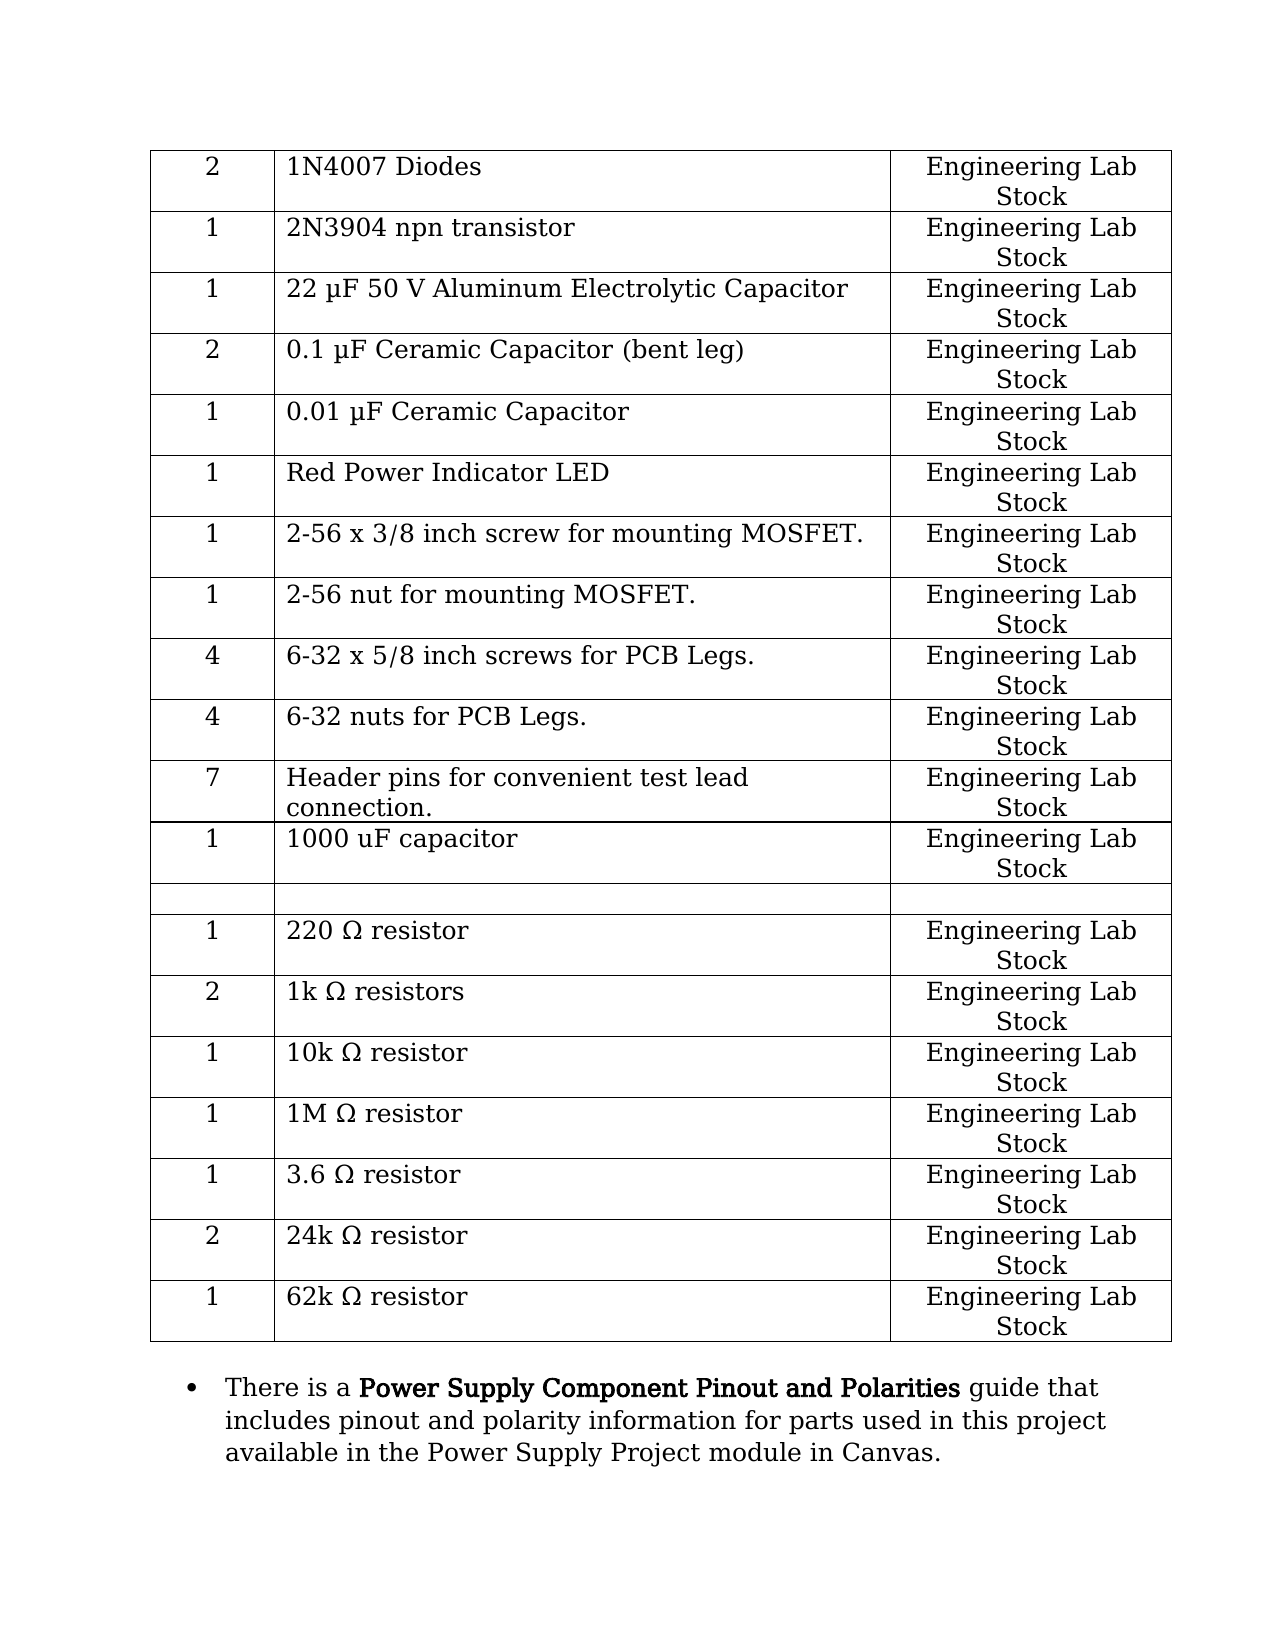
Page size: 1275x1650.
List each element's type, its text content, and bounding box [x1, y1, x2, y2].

table_cell Engineering Lab Stock [891, 273, 1171, 333]
table_cell [891, 884, 1171, 913]
table_cell 1 [151, 1098, 274, 1158]
table_cell Engineering Lab Stock [891, 976, 1171, 1036]
table_cell Engineering Lab Stock [891, 761, 1171, 821]
table_cell 2 [151, 1220, 274, 1280]
table_cell Engineering Lab Stock [891, 395, 1171, 455]
table_cell [151, 884, 274, 913]
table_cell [891, 151, 1171, 211]
table_cell 10k Ω resistor [275, 1037, 890, 1097]
table_cell 6-32 x 5/8 inch screws for PCB Legs. [275, 639, 890, 699]
table_cell 6-32 nuts for PCB Legs. [275, 700, 890, 760]
table_cell 1k Ω resistors [275, 976, 890, 1036]
table_cell Engineering Lab Stock [891, 334, 1171, 394]
table_cell 1 [151, 1159, 274, 1219]
table_cell 2 [151, 151, 274, 211]
table_cell 0.01 µF Ceramic Capacitor [275, 395, 890, 455]
table_cell 1 [151, 578, 274, 638]
table_cell 1000 uF capacitor [275, 823, 890, 882]
list There is a Power Supply Component Pinout and Polarities guide that includes pinout and polarity information for parts used in this project available in the Power Supply Project module in Canvas. [187, 1372, 1125, 1467]
table_cell 1 [151, 273, 274, 333]
table_cell 2-56 x 3/8 inch screw for mounting MOSFET. [275, 517, 890, 577]
table_cell 2N3904 npn transistor [275, 212, 890, 272]
table_cell 2 [151, 334, 274, 394]
table_cell Engineering Lab Stock [891, 578, 1171, 638]
table_cell Engineering Lab Stock [891, 915, 1171, 974]
table_cell 1 [151, 1281, 274, 1341]
table_cell 220 Ω resistor [275, 915, 890, 974]
table_cell Engineering Lab Stock [891, 1159, 1171, 1219]
table_cell 1 [151, 395, 274, 455]
table_cell 1N4007 Diodes [275, 151, 890, 211]
table_cell Engineering Lab Stock [891, 1220, 1171, 1280]
table_cell 1 [151, 823, 274, 882]
table_cell 1 [151, 212, 274, 272]
table_cell Engineering Lab Stock [891, 1281, 1171, 1341]
table_cell Engineering Lab Stock [891, 700, 1171, 760]
table_cell Header pins for convenient test lead connection. [275, 761, 890, 821]
table_cell 1 [151, 456, 274, 516]
table_cell 0.1 µF Ceramic Capacitor (bent leg) [275, 334, 890, 394]
table_cell 1M Ω resistor [275, 1098, 890, 1158]
table_cell Engineering Lab Stock [891, 456, 1171, 516]
table_cell 4 [151, 700, 274, 760]
table_cell 7 [151, 761, 274, 821]
table_cell 2-56 nut for mounting MOSFET. [275, 578, 890, 638]
table_cell Engineering Lab Stock [891, 1037, 1171, 1097]
table_cell 4 [151, 639, 274, 699]
table_cell Engineering Lab Stock [891, 212, 1171, 272]
table_cell Engineering Lab Stock [891, 823, 1171, 882]
table_cell 1 [151, 1037, 274, 1097]
table_cell 22 µF 50 V Aluminum Electrolytic Capacitor [275, 273, 890, 333]
table_cell 1 [151, 517, 274, 577]
table_cell 3.6 Ω resistor [275, 1159, 890, 1219]
table_cell 24k Ω resistor [275, 1220, 890, 1280]
table_cell Engineering Lab Stock [891, 517, 1171, 577]
table_cell Red Power Indicator LED [275, 456, 890, 516]
table_cell [275, 884, 890, 913]
table_cell Engineering Lab Stock [891, 639, 1171, 699]
table_cell Engineering Lab Stock [891, 1098, 1171, 1158]
table_cell 62k Ω resistor [275, 1281, 890, 1341]
table_cell 2 [151, 976, 274, 1036]
table_cell 1 [151, 915, 274, 974]
